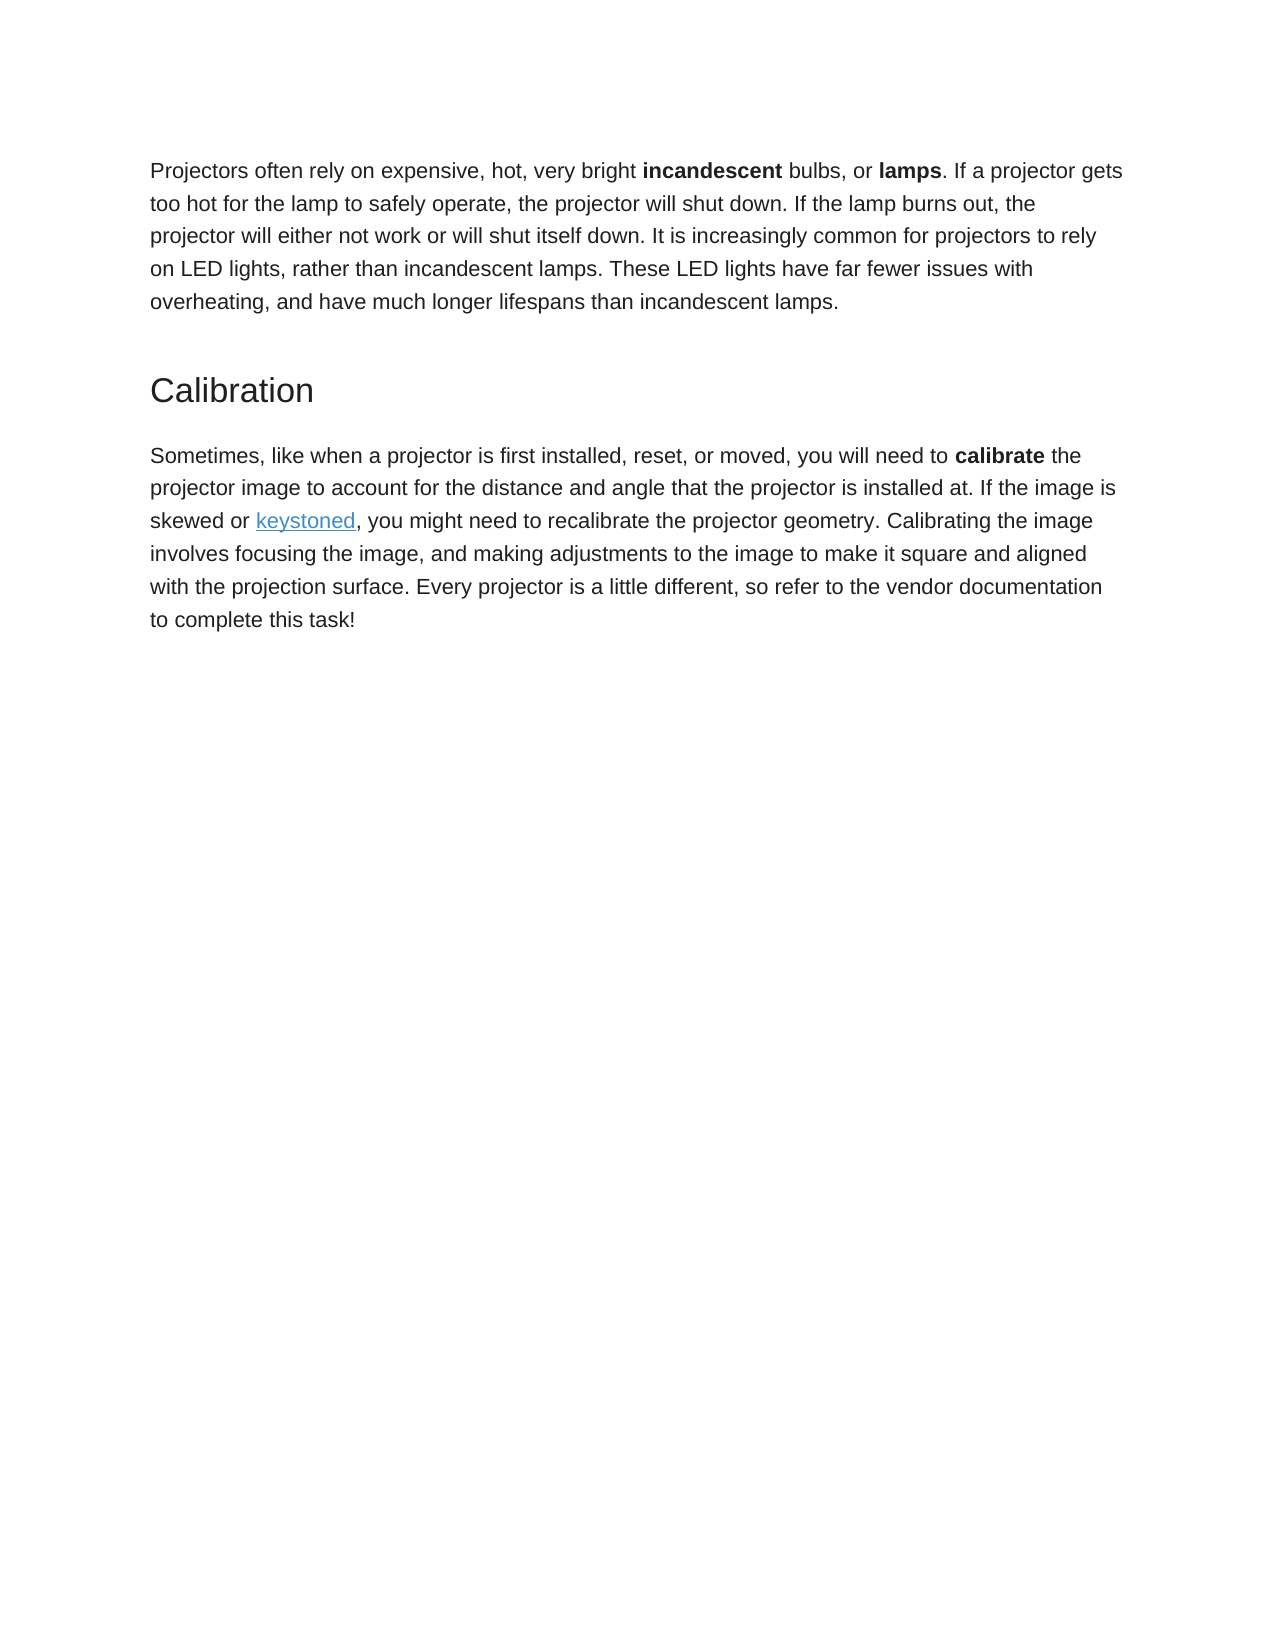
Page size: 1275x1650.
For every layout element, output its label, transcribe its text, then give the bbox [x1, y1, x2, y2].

text Projectors often rely on expensive, hot, very bright incandescent bulbs, or lamps. If a projector gets too hot for the lamp to safely operate, the projector will shut down. If the lamp burns out, the projector will either not work or will shut itself down. It is increasingly common for projectors to rely on LED lights, rather than incandescent lamps. These LED lights have far fewer issues with overheating, and have much longer lifespans than incandescent lamps. [150, 150, 1125, 314]
text Calibration [150, 370, 1125, 410]
text Sometimes, like when a projector is first installed, reset, or moved, you will need to calibrate the projector image to account for the distance and angle that the projector is installed at. If the image is skewed or keystoned, you might need to recalibrate the projector geometry. Calibrating the image involves focusing the image, and making adjustments to the image to make it square and aligned with the projection surface. Every projector is a little different, so refer to the vendor documentation to complete this task! [150, 435, 1125, 632]
